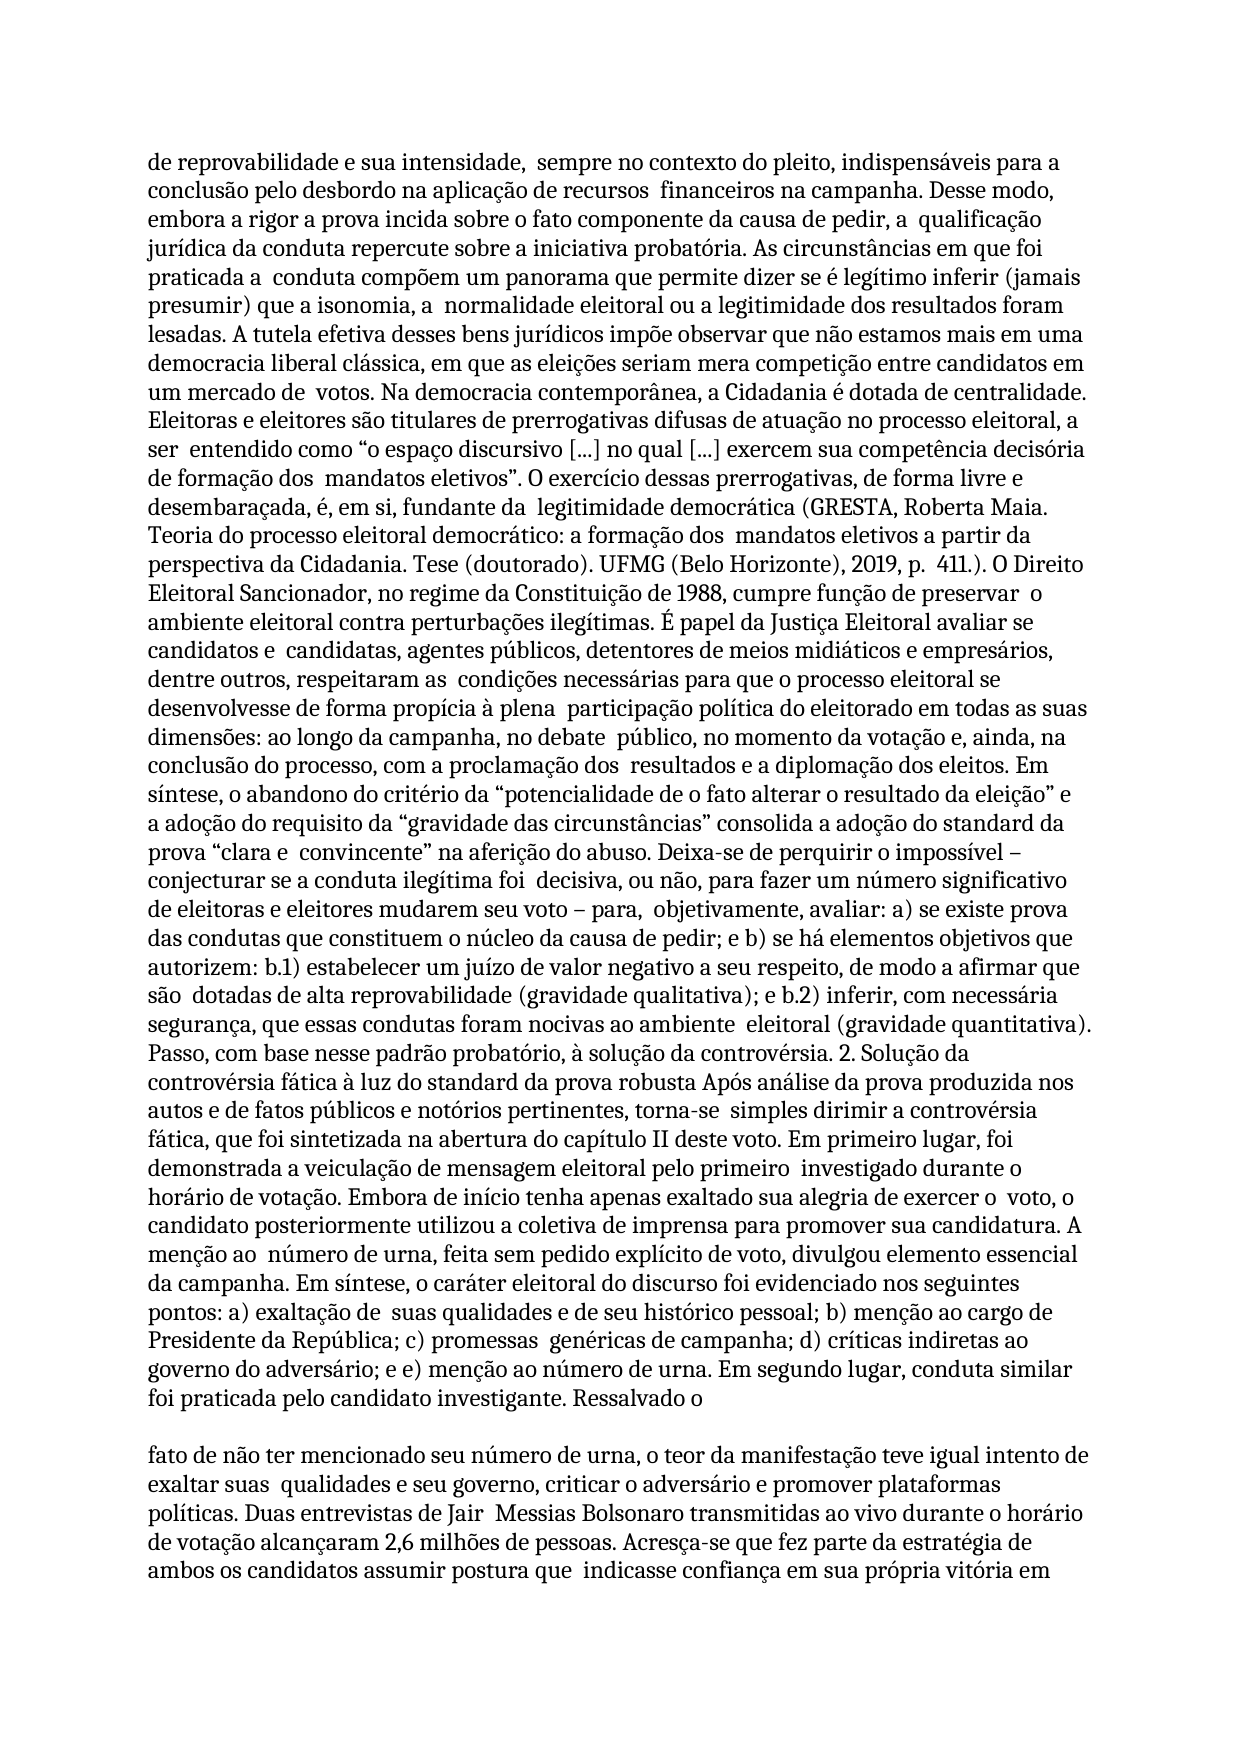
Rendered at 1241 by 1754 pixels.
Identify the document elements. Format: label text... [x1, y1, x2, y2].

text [148, 1441, 1093, 1585]
